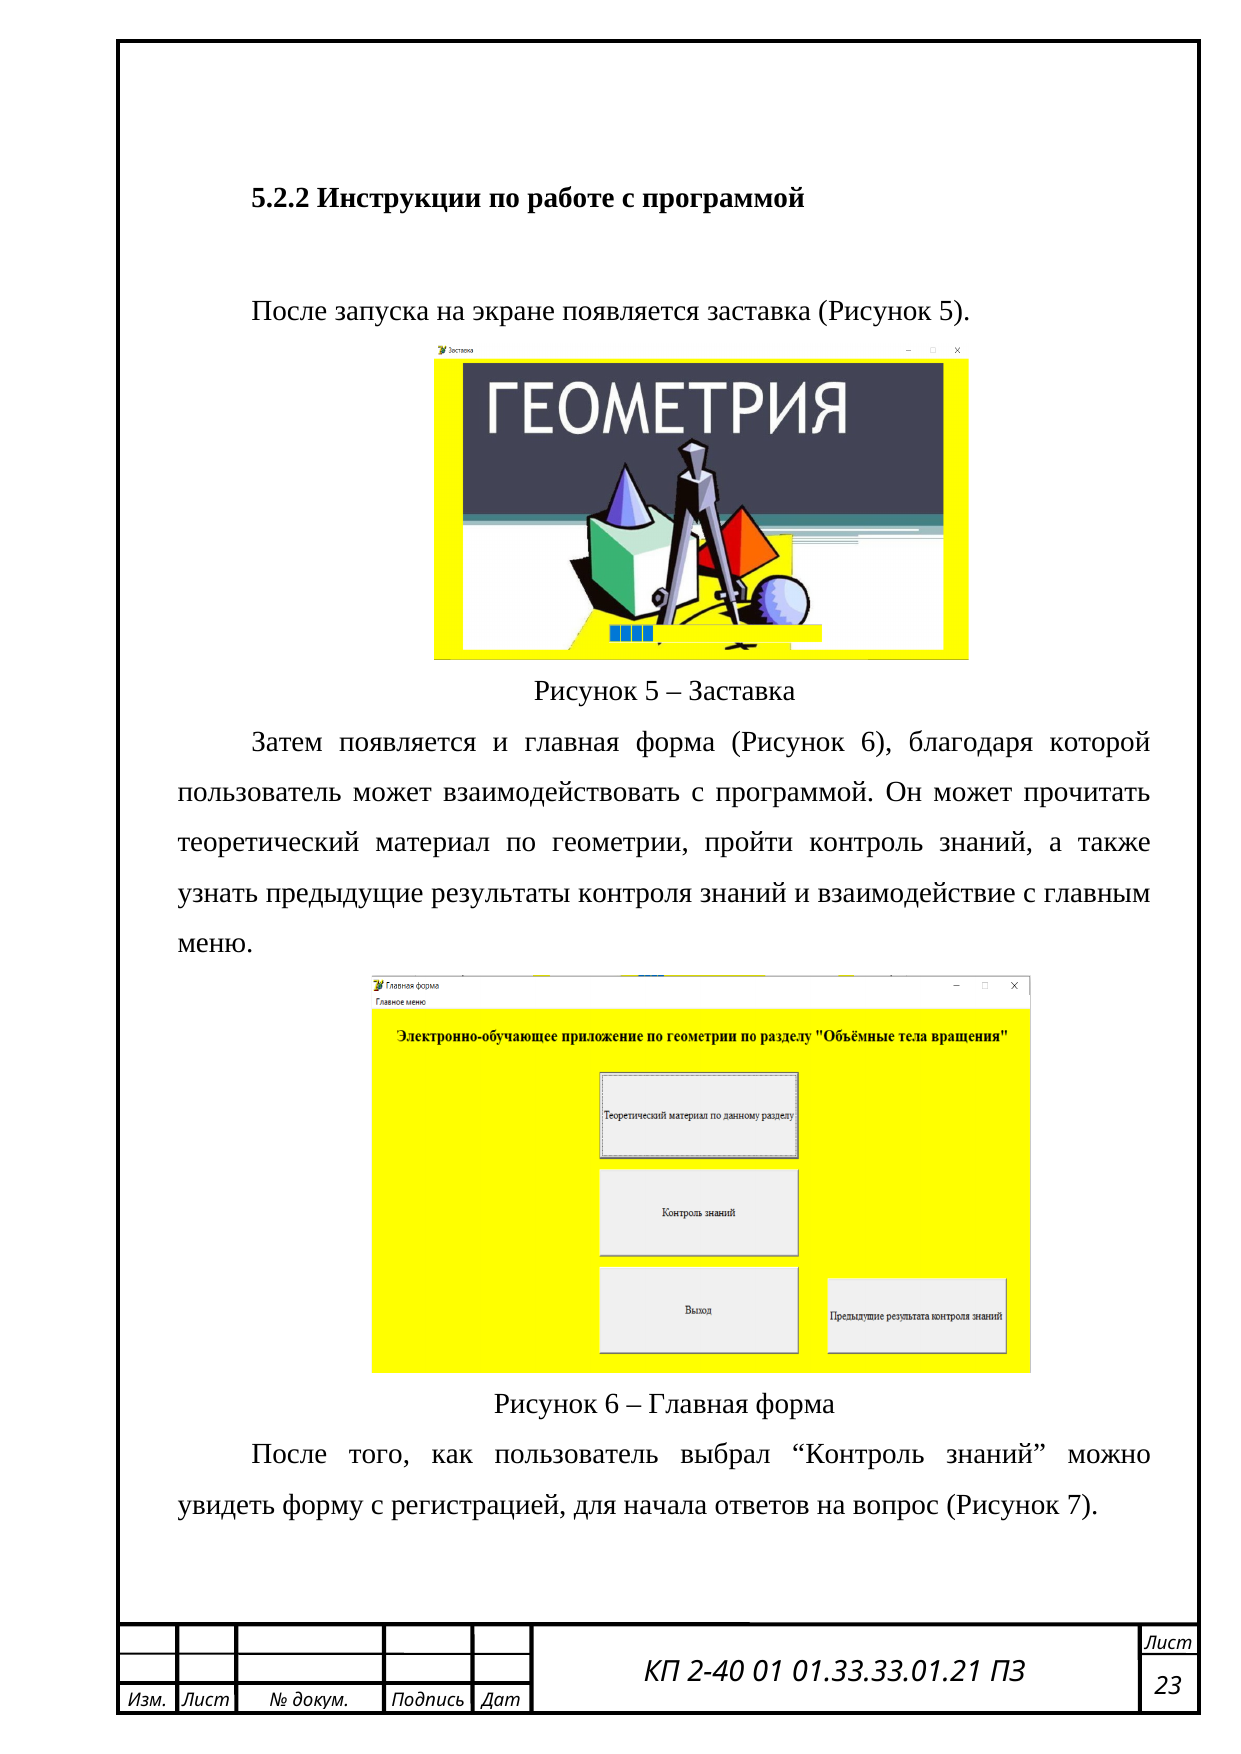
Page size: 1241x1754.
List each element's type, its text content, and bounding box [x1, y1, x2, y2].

text После запуска на экране появляется заставка (Рисунок 5). [177, 293, 1152, 327]
picture [371, 975, 1031, 1373]
text Затем появляется и главная форма (Рисунок 6), благодаря которой пользователь может взаимодействовать с программой. Он может прочитать теоретический материал по геометрии, пройти контроль знаний, а также узнать предыдущие результаты контроля знаний и взаимодействие с главным меню. [177, 724, 1152, 958]
text 5.2.2 Инструкции по работе с программой [177, 180, 1152, 214]
picture [434, 343, 969, 660]
text Рисунок 5 – Заставка [177, 673, 1152, 707]
text После того, как пользователь выбрал “Контроль знаний” можно увидеть форму с регистрацией, для начала ответов на вопрос (Рисунок 7). [177, 1436, 1152, 1520]
text Рисунок 6 – Главная форма [177, 1386, 1152, 1420]
